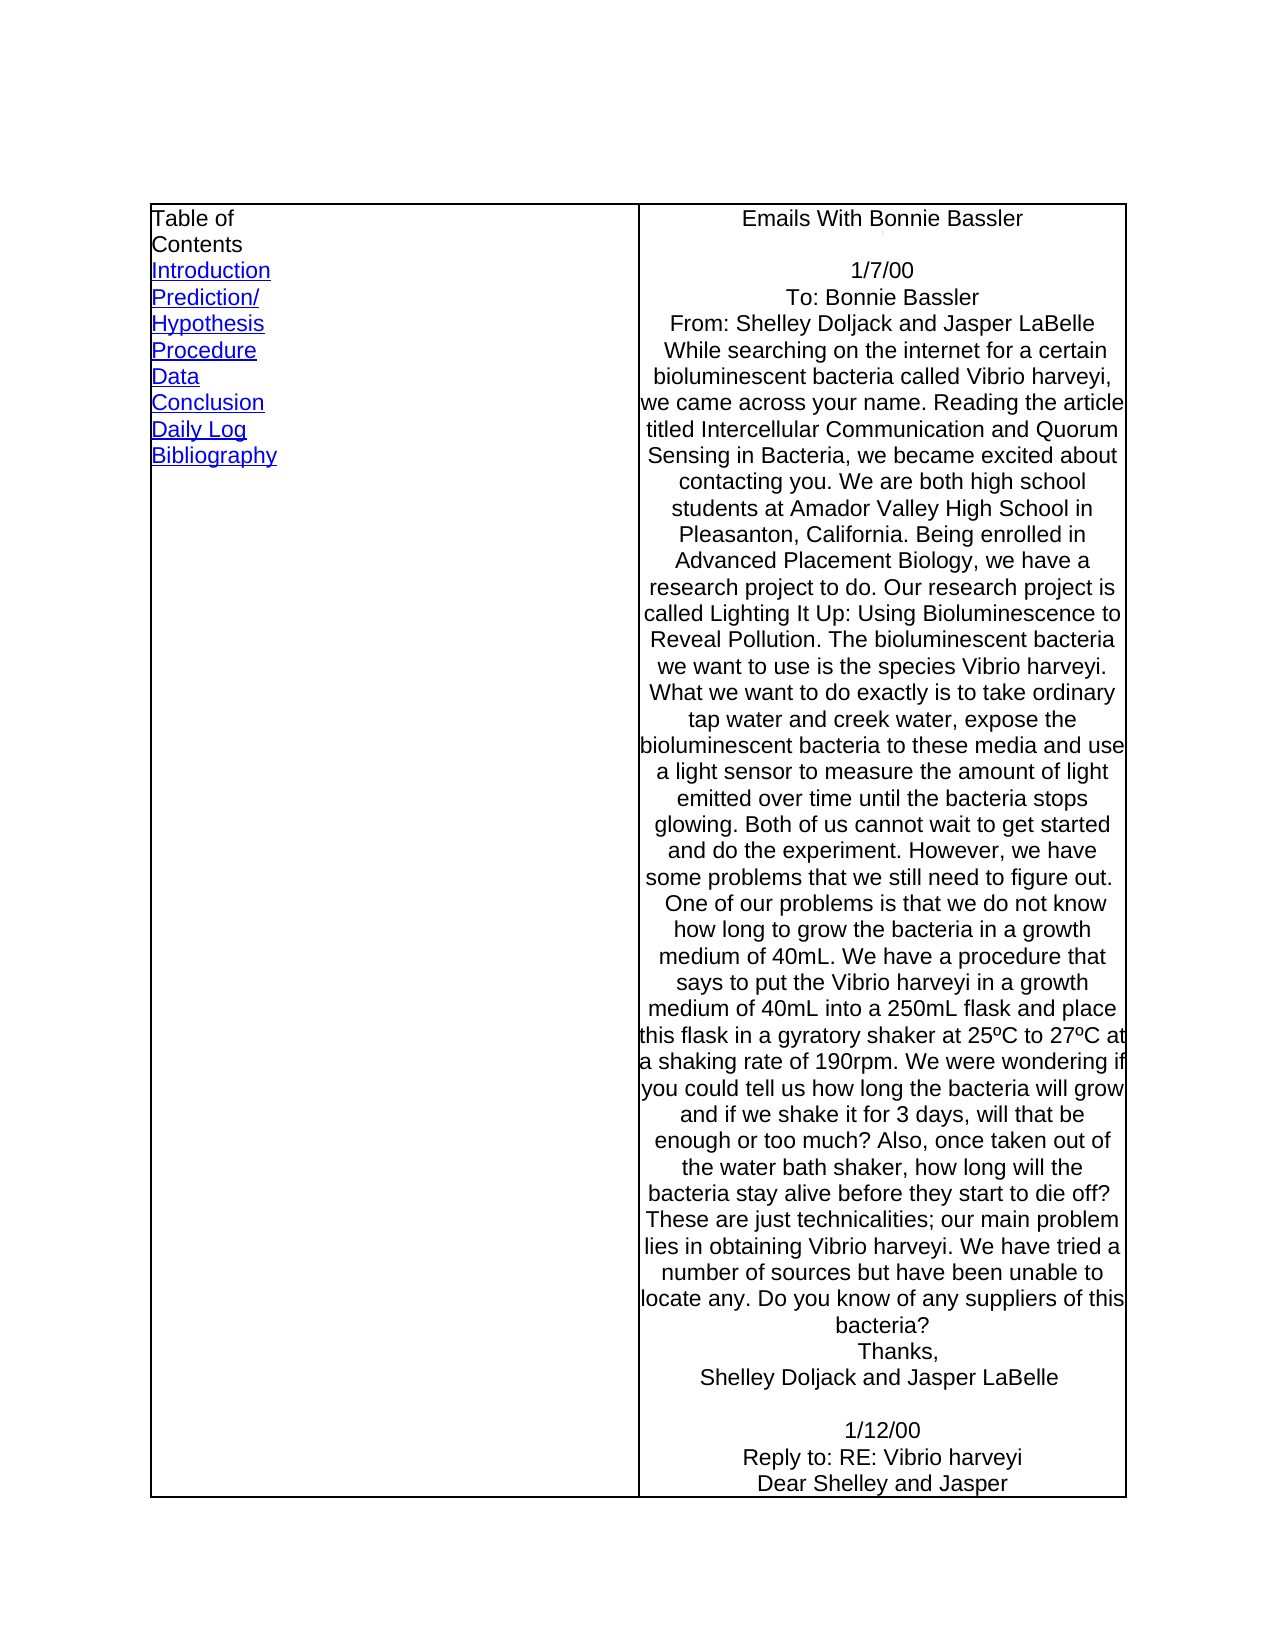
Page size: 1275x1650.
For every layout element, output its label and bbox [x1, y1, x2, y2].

table_header [640, 205, 1125, 1496]
table_header [152, 205, 638, 1496]
